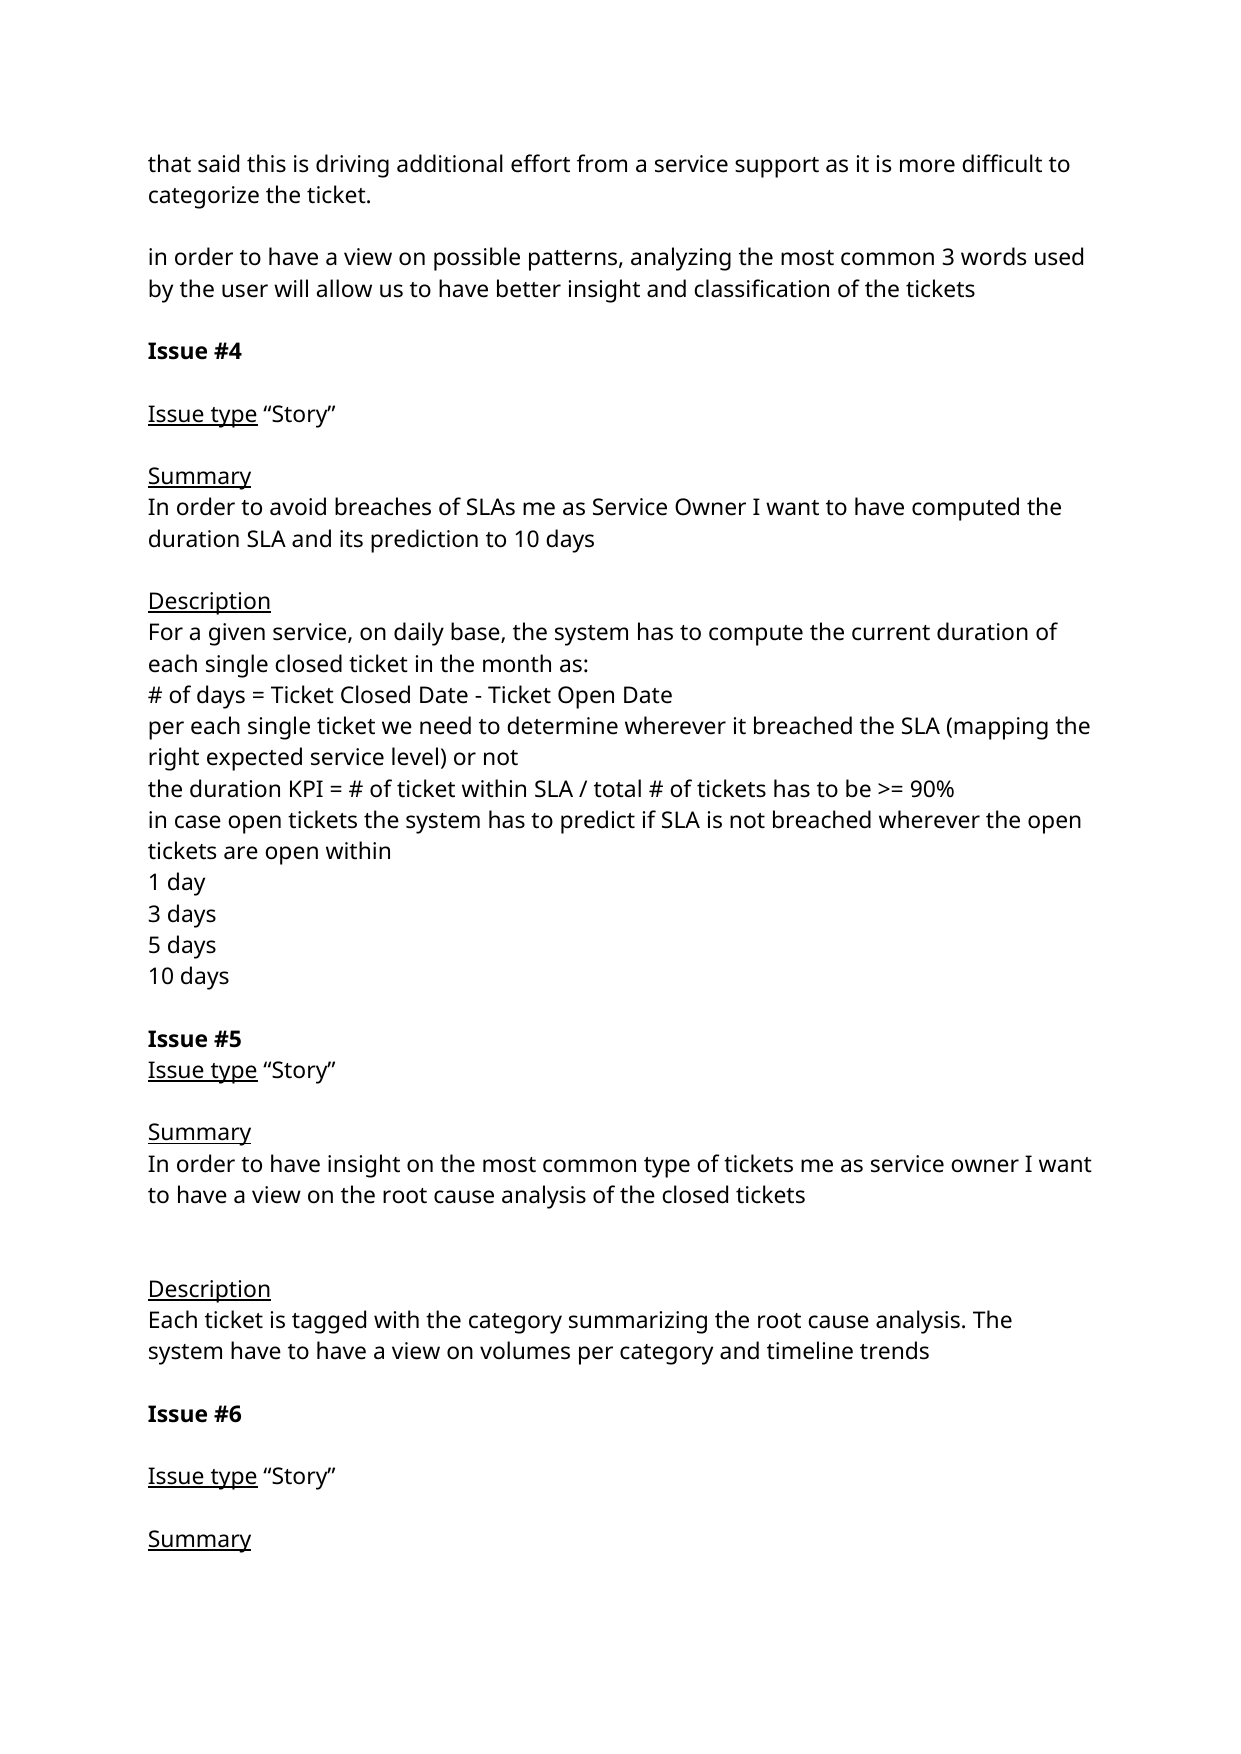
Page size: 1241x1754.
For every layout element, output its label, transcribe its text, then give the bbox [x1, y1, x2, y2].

text Summary [148, 1116, 1093, 1148]
text 3 days [148, 898, 1093, 929]
text per each single ticket we need to determine wherever it breached the SLA (mapping the right expected service level) or not [148, 710, 1093, 773]
text in case open tickets the system has to predict if SLA is not breached wherever the open tickets are open within [148, 804, 1093, 866]
text that said this is driving additional effort from a service support as it is more difficult to categorize the ticket. [148, 148, 1093, 210]
text Issue #6 [148, 1398, 1093, 1429]
text 5 days [148, 929, 1093, 960]
text Summary [148, 1523, 1093, 1554]
text 10 days [148, 960, 1093, 991]
text Summary [148, 460, 1093, 491]
text In order to avoid breaches of SLAs me as Service Owner I want to have computed the duration SLA and its prediction to 10 days [148, 491, 1093, 554]
text Description [148, 585, 1093, 616]
text Issue #4 [148, 335, 1093, 366]
text Issue #5 [148, 1023, 1093, 1054]
text For a given service, on daily base, the system has to compute the current duration of each single closed ticket in the month as: [148, 616, 1093, 679]
text In order to have insight on the most common type of tickets me as service owner I want to have a view on the root cause analysis of the closed tickets [148, 1148, 1093, 1210]
text Issue type “Story” [148, 398, 1093, 429]
text 1 day [148, 866, 1093, 898]
text in order to have a view on possible patterns, analyzing the most common 3 words used by the user will allow us to have better insight and classification of the tickets [148, 241, 1093, 304]
text the duration KPI = # of ticket within SLA / total # of tickets has to be >= 90% [148, 773, 1093, 804]
text Each ticket is tagged with the category summarizing the root cause analysis. The system have to have a view on volumes per category and timeline trends [148, 1304, 1093, 1366]
text Issue type “Story” [148, 1054, 1093, 1085]
text Description [148, 1273, 1093, 1304]
text # of days = Ticket Closed Date - Ticket Open Date [148, 679, 1093, 710]
text Issue type “Story” [148, 1460, 1093, 1491]
